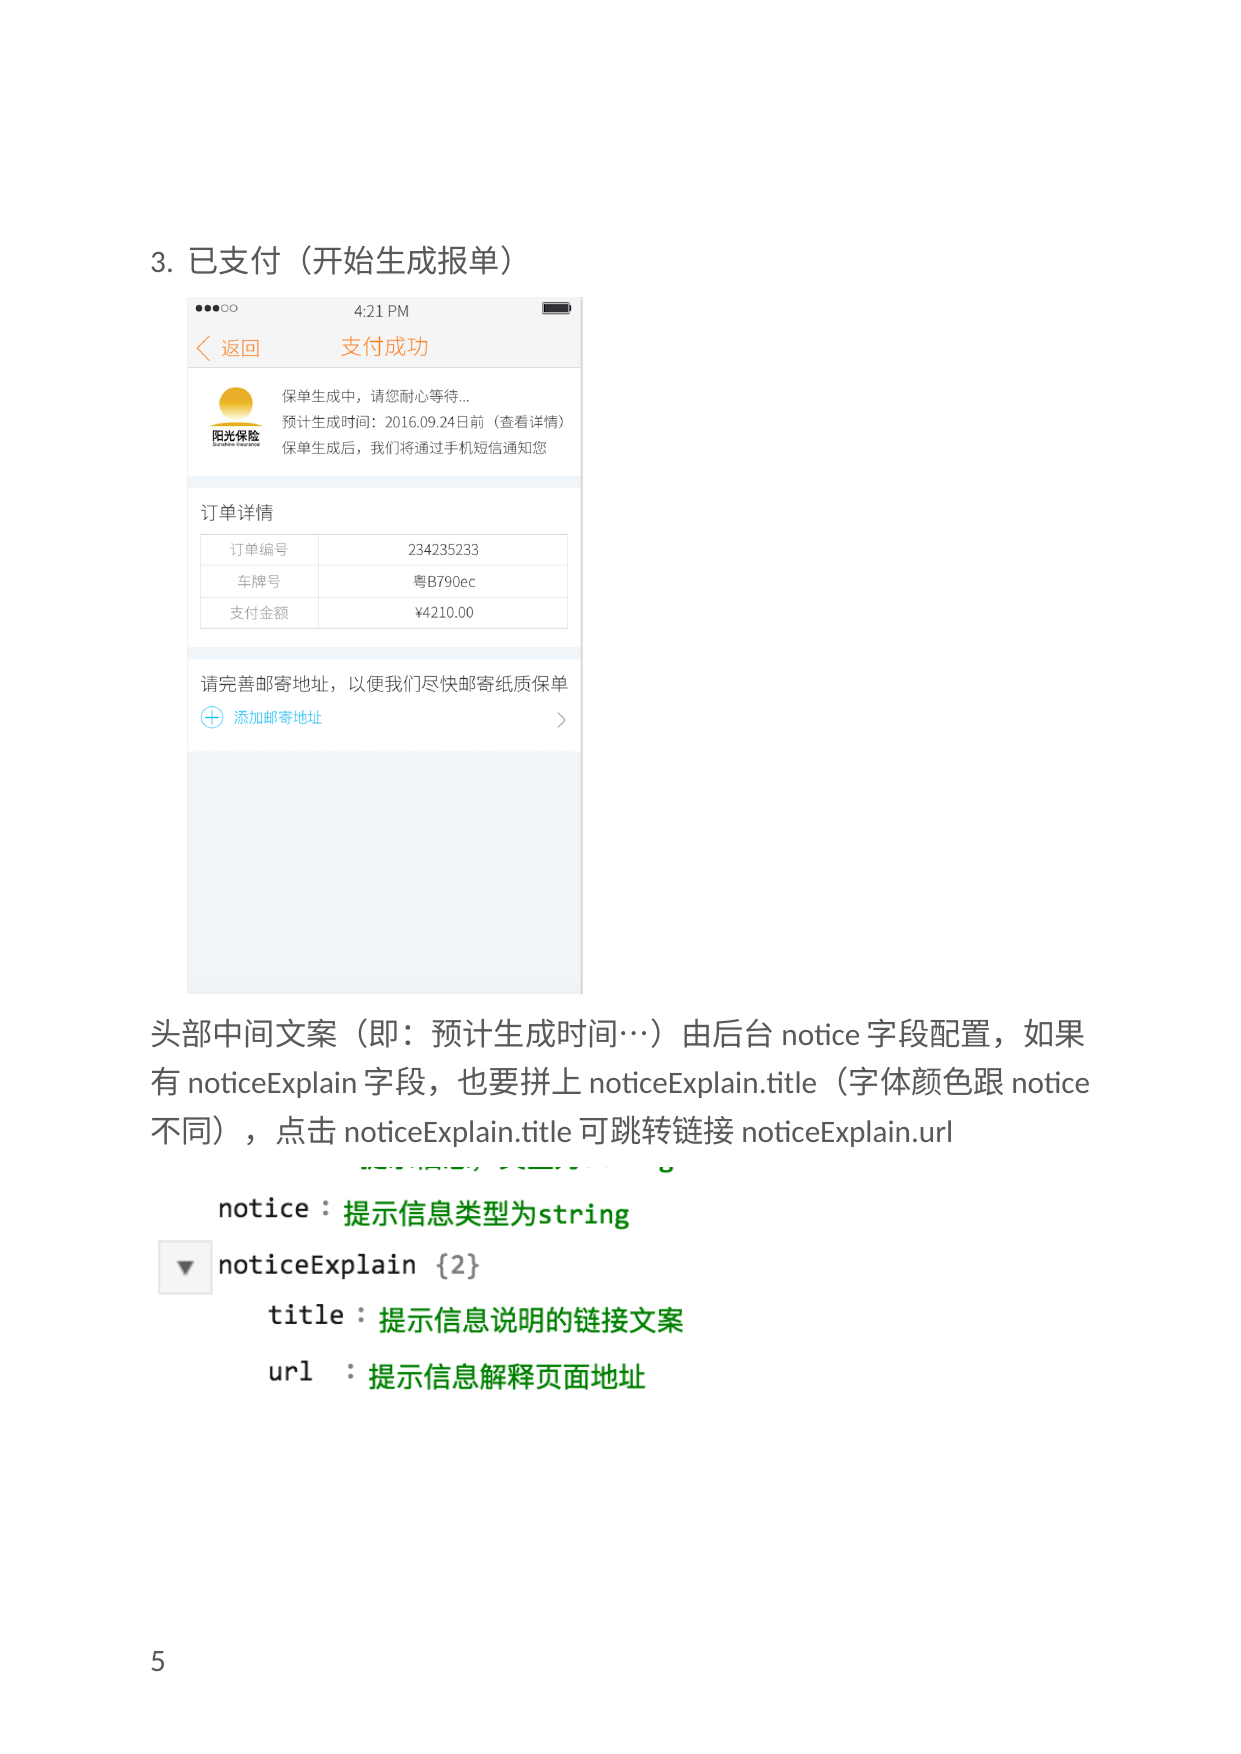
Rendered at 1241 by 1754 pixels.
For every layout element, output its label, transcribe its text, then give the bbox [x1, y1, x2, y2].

text 头部中间文案（即：预计生成时间…）由后台notice字段配置，如果有noticeExplain字段，也要拼上noticeExplain.title（字体颜色跟notice不同），点击noticeExplain.title可跳转链接noticeExplain.url [150, 1009, 1090, 1152]
picture [187, 297, 583, 994]
list 已支付（开始生成报单） [150, 236, 1090, 281]
picture [150, 1167, 707, 1414]
